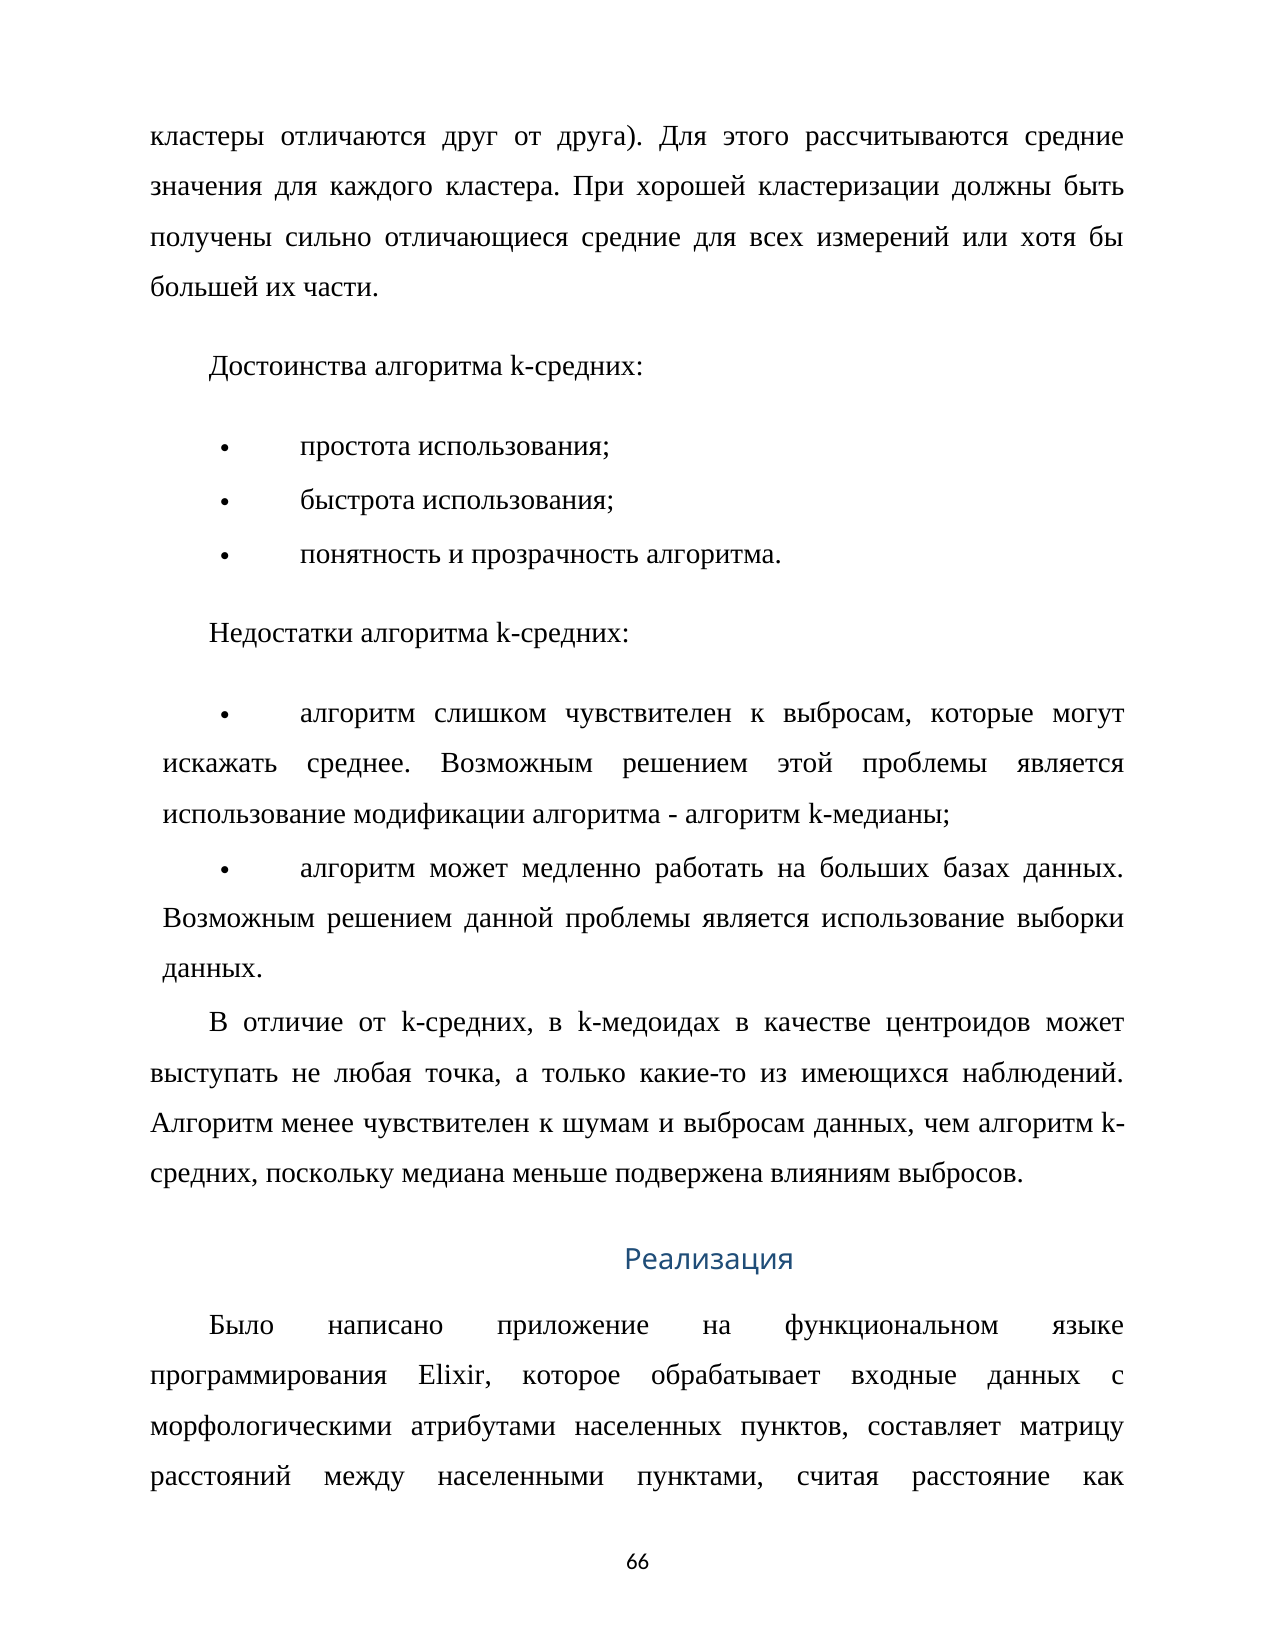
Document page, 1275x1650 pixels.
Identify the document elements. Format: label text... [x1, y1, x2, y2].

list алгоритм слишком чувствителен к выбросам, которые могут искажать среднее. Возможным решением этой проблемы является использование модификации алгоритма - алгоритм k-медианы; [162, 695, 1125, 829]
text Достоинства алгоритма k-средних: [150, 348, 1125, 382]
list быстрота использования; [162, 482, 1125, 516]
text В отличие от k-средних, в k-медоидах в качестве центроидов может выступать не любая точка, а только какие-то из имеющихся наблюдений. Алгоритм менее чувствителен к шумам и выбросам данных, чем алгоритм k-средних, поскольку медиана меньше подвержена влияниям выбросов. [150, 1004, 1125, 1055]
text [150, 1307, 1125, 1492]
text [150, 118, 1125, 303]
list простота использования; [162, 428, 1125, 462]
list понятность и прозрачность алгоритма. [162, 536, 1125, 570]
subtitle Реализация [150, 1239, 1125, 1278]
text В отличие от k-средних, в k-медоидах в качестве центроидов может выступать не любая точка, а только какие-то из имеющихся наблюдений. Алгоритм менее чувствителен к шумам и выбросам данных, чем алгоритм k-средних, поскольку медиана меньше подвержена влияниям выбросов. [150, 1088, 1125, 1189]
text Недостатки алгоритма k-средних: [150, 616, 1125, 649]
list алгоритм может медленно работать на больших базах данных. Возможным решением данной проблемы является использование выборки данных. [162, 850, 1125, 984]
